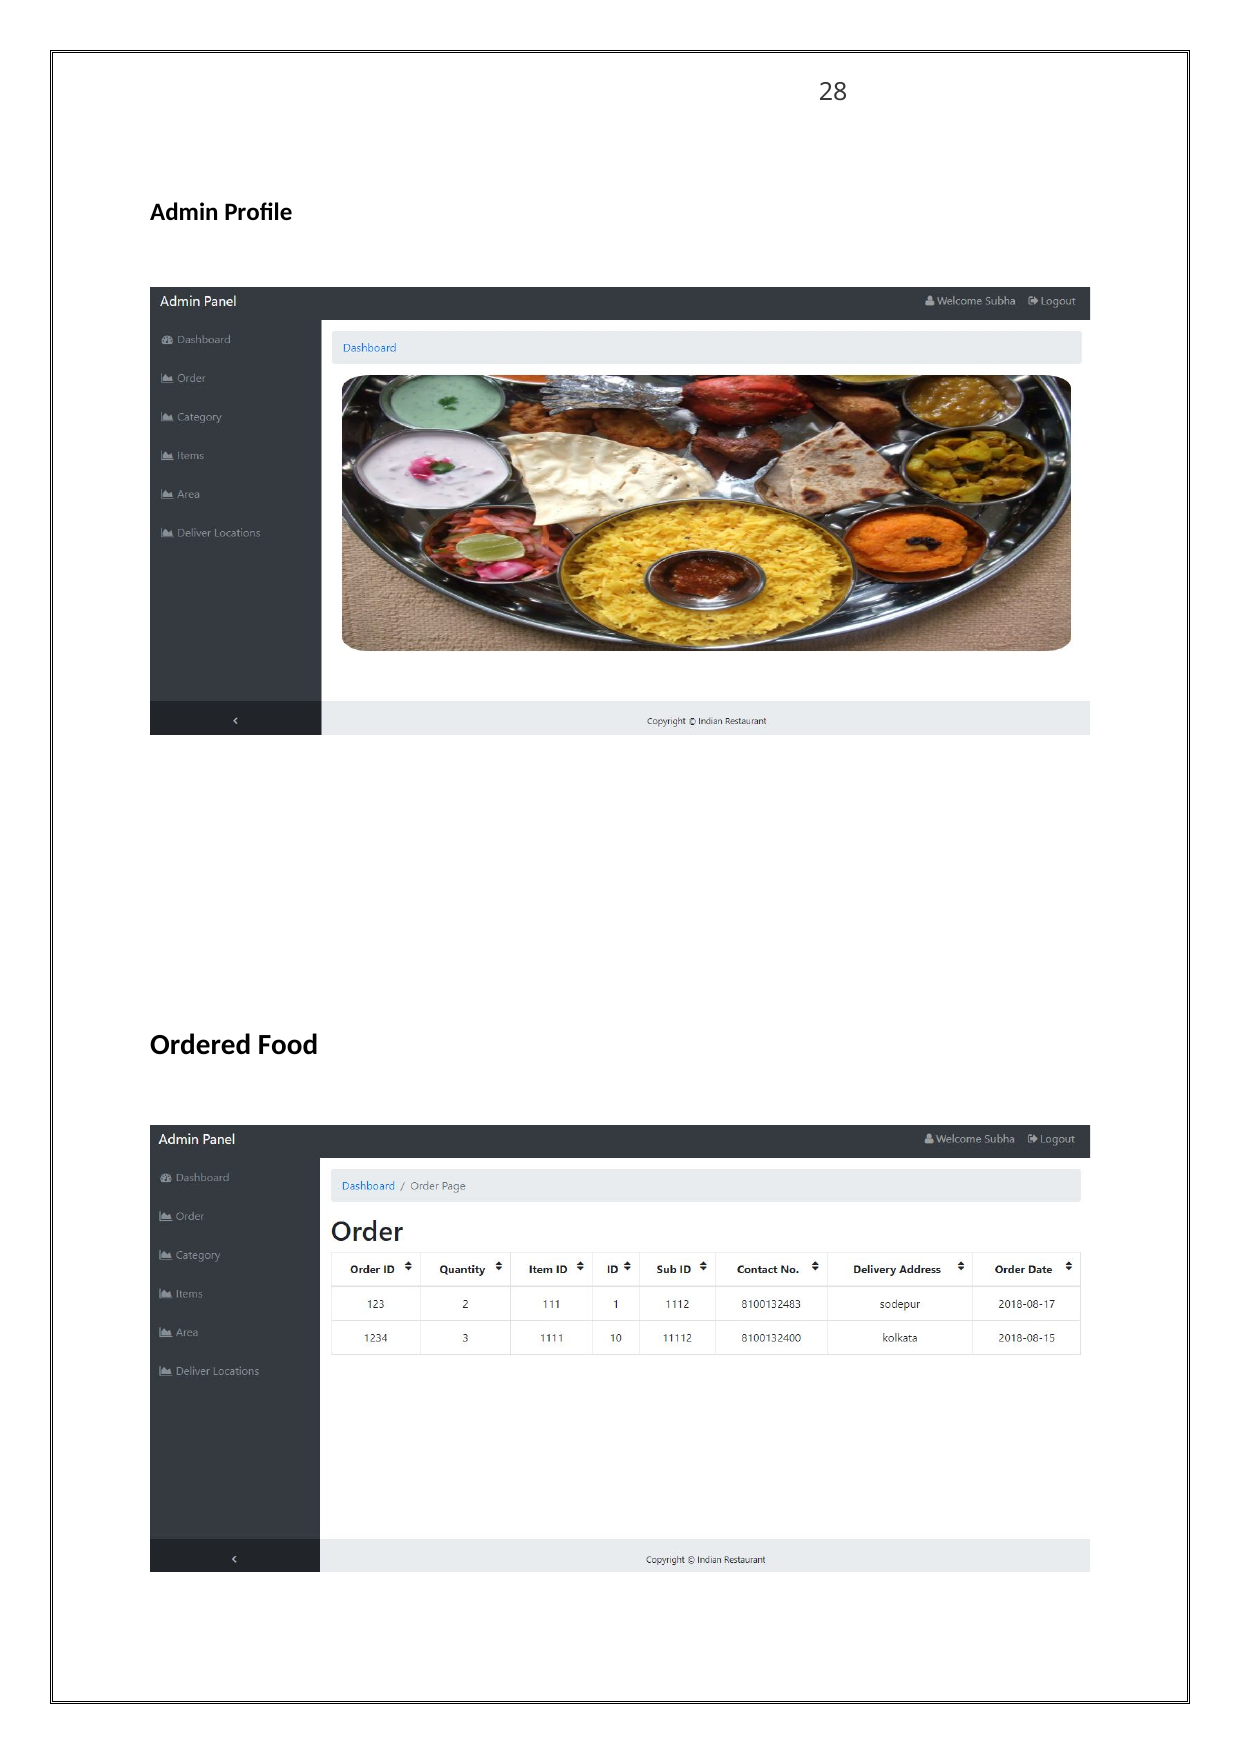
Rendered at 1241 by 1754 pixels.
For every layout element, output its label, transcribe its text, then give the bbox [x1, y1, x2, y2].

text Ordered Food [150, 1026, 1090, 1062]
picture [150, 1125, 1091, 1572]
picture [150, 287, 1091, 735]
text Admin Profile [150, 196, 1090, 226]
